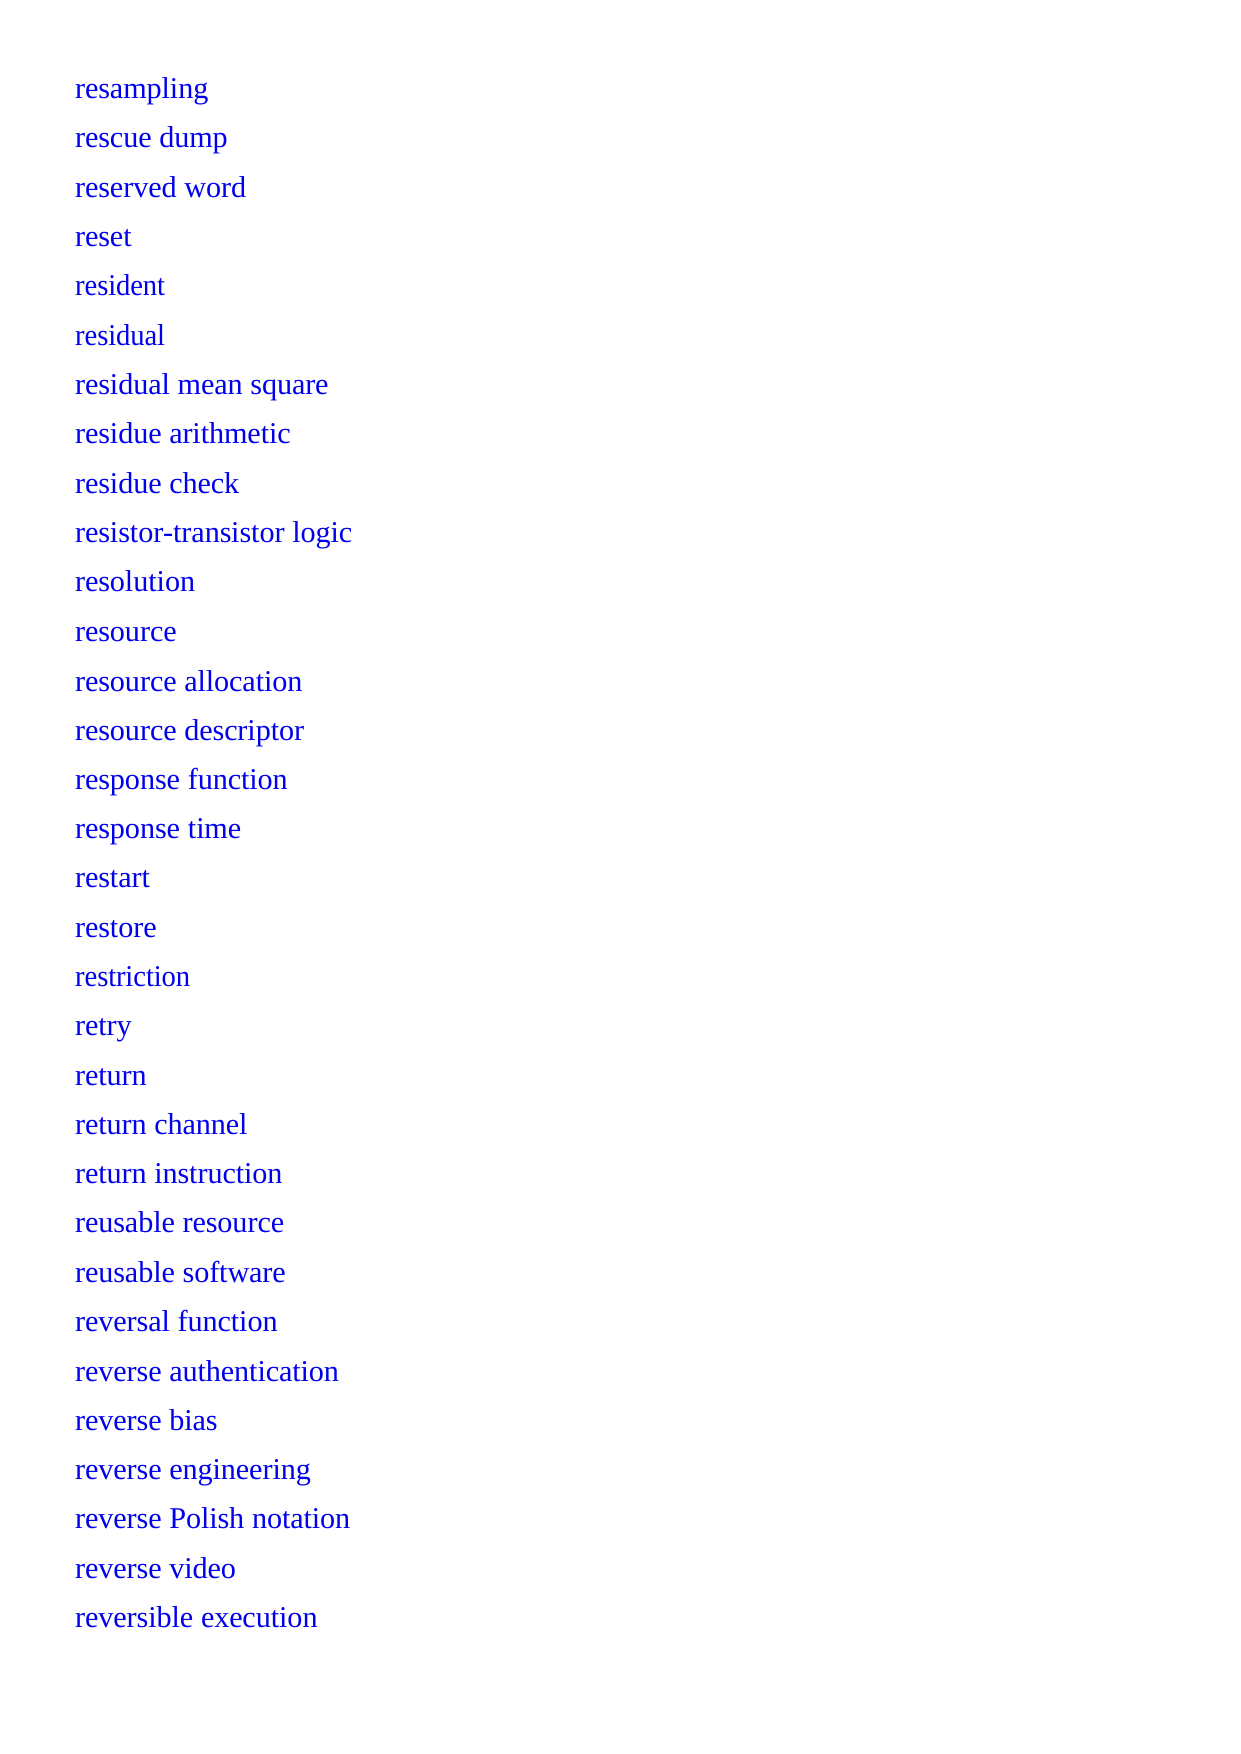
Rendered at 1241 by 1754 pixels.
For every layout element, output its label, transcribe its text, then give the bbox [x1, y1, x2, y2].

text restore restriction retry return [75, 909, 196, 1091]
text resource allocation resource descriptor response function response time restart [75, 663, 312, 894]
text resource [75, 613, 1065, 648]
text resident residual [75, 268, 196, 351]
text resampling rescue dump reserved word reset [75, 70, 264, 253]
text resistor-transistor logic resolution [75, 514, 359, 598]
text reverse engineering reverse Polish notation reverse video reversible execution [75, 1452, 350, 1634]
text return channel return instruction reusable resource reusable software reversal function [75, 1106, 286, 1338]
text reverse authentication reverse bias [75, 1353, 398, 1437]
text residual mean square residue arithmetic residue check [75, 366, 329, 499]
